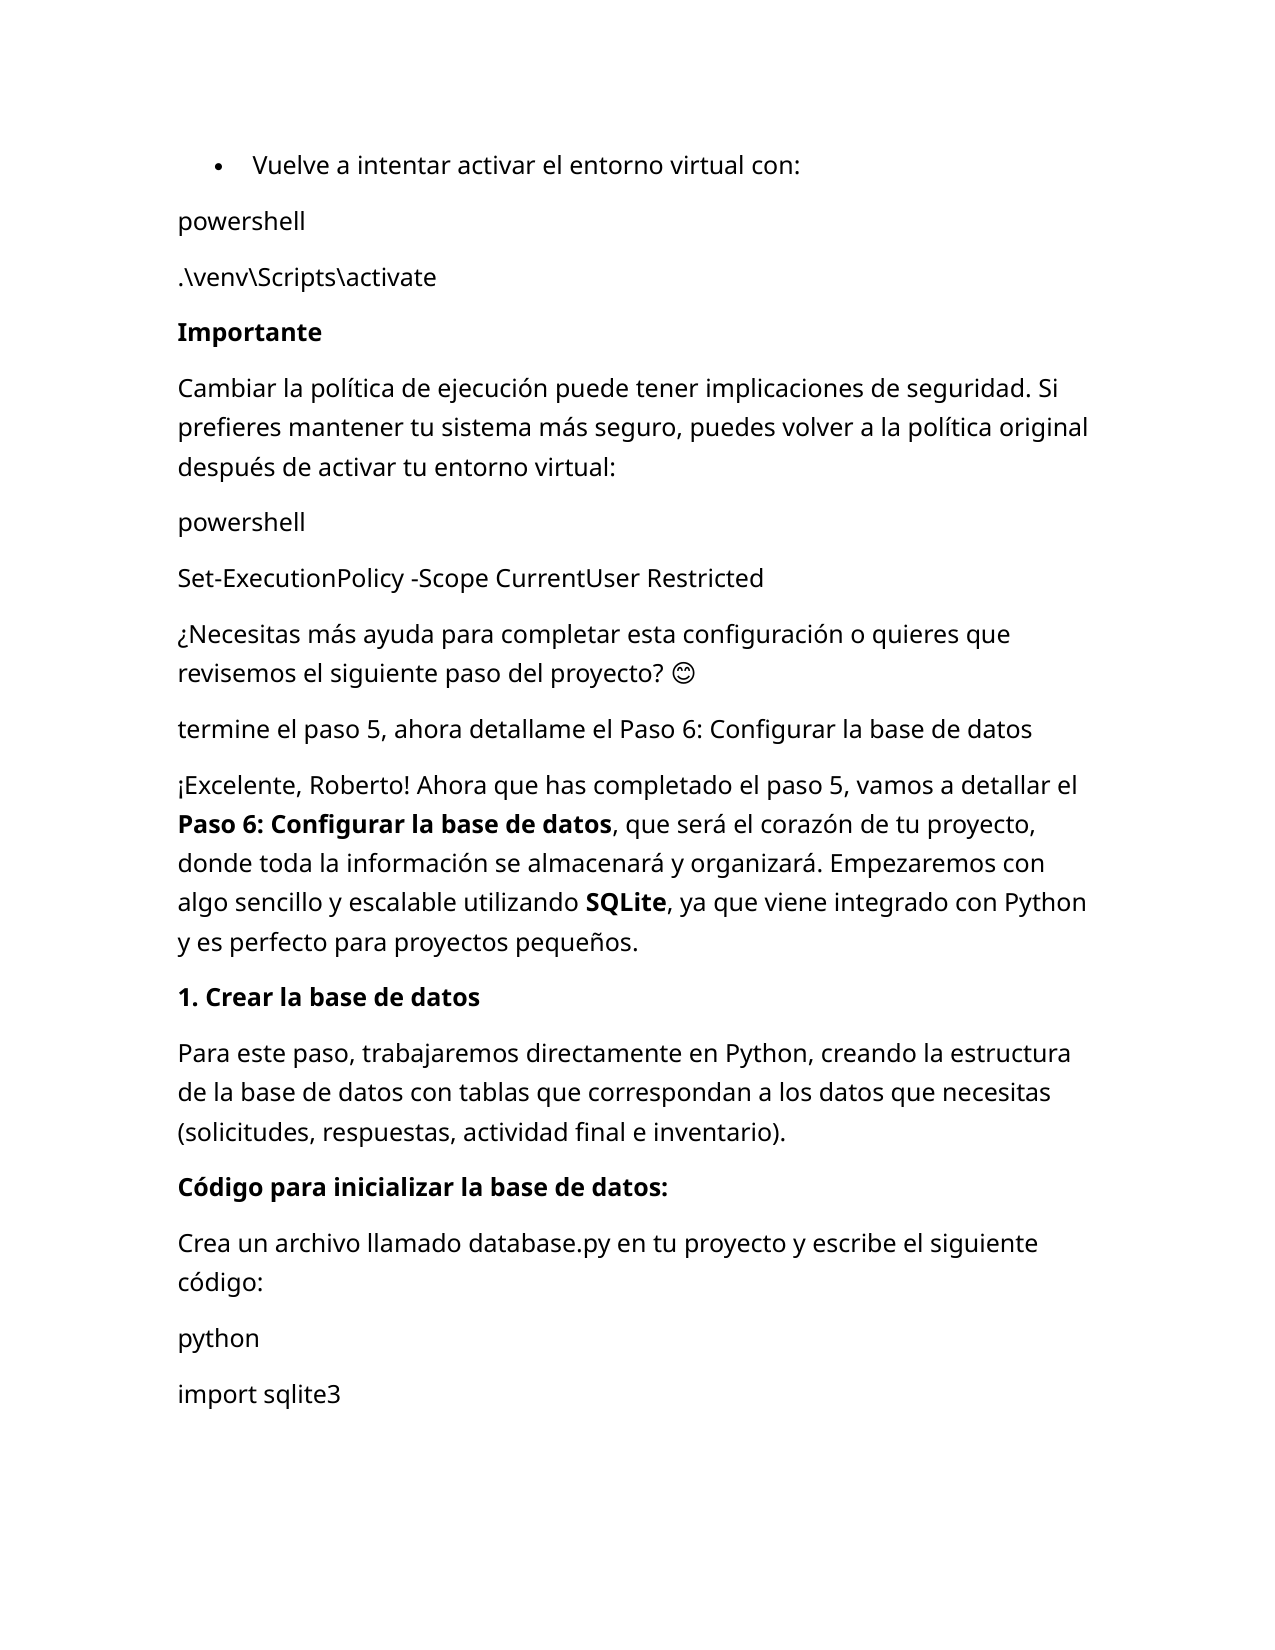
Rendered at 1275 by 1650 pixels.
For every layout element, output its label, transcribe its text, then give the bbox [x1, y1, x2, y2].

text Crea un archivo llamado database.py en tu proyecto y escribe el siguiente código: [177, 1226, 1098, 1299]
text Código para inicializar la base de datos: [177, 1170, 1098, 1204]
text import sqlite3 [177, 1377, 1098, 1411]
text powershell [177, 505, 1098, 539]
text 1. Crear la base de datos [177, 980, 1098, 1014]
text Importante [177, 315, 1098, 349]
text ¡Excelente, Roberto! Ahora que has completado el paso 5, vamos a detallar el Paso 6: Configurar la base de datos, que será el corazón de tu proyecto, donde toda la información se almacenará y organizará. Empezaremos con algo sencillo y escalable utilizando SQLite, ya que viene integrado con Python y es perfecto para proyectos pequeños. [177, 768, 1098, 958]
text .\venv\Scripts\activate [177, 259, 1098, 293]
text powershell [177, 203, 1098, 237]
text termine el paso 5, ahora detallame el Paso 6: Configurar la base de datos [177, 712, 1098, 746]
text python [177, 1321, 1098, 1355]
text ¿Necesitas más ayuda para completar esta configuración o quieres que revisemos el siguiente paso del proyecto? 😊 [177, 617, 1098, 690]
text Set-ExecutionPolicy -Scope CurrentUser Restricted [177, 561, 1098, 595]
text Para este paso, trabajaremos directamente en Python, creando la estructura de la base de datos con tablas que correspondan a los datos que necesitas (solicitudes, respuestas, actividad final e inventario). [177, 1036, 1098, 1148]
list Vuelve a intentar activar el entorno virtual con: [215, 148, 1098, 182]
text Cambiar la política de ejecución puede tener implicaciones de seguridad. Si prefieres mantener tu sistema más seguro, puedes volver a la política original después de activar tu entorno virtual: [177, 371, 1098, 483]
